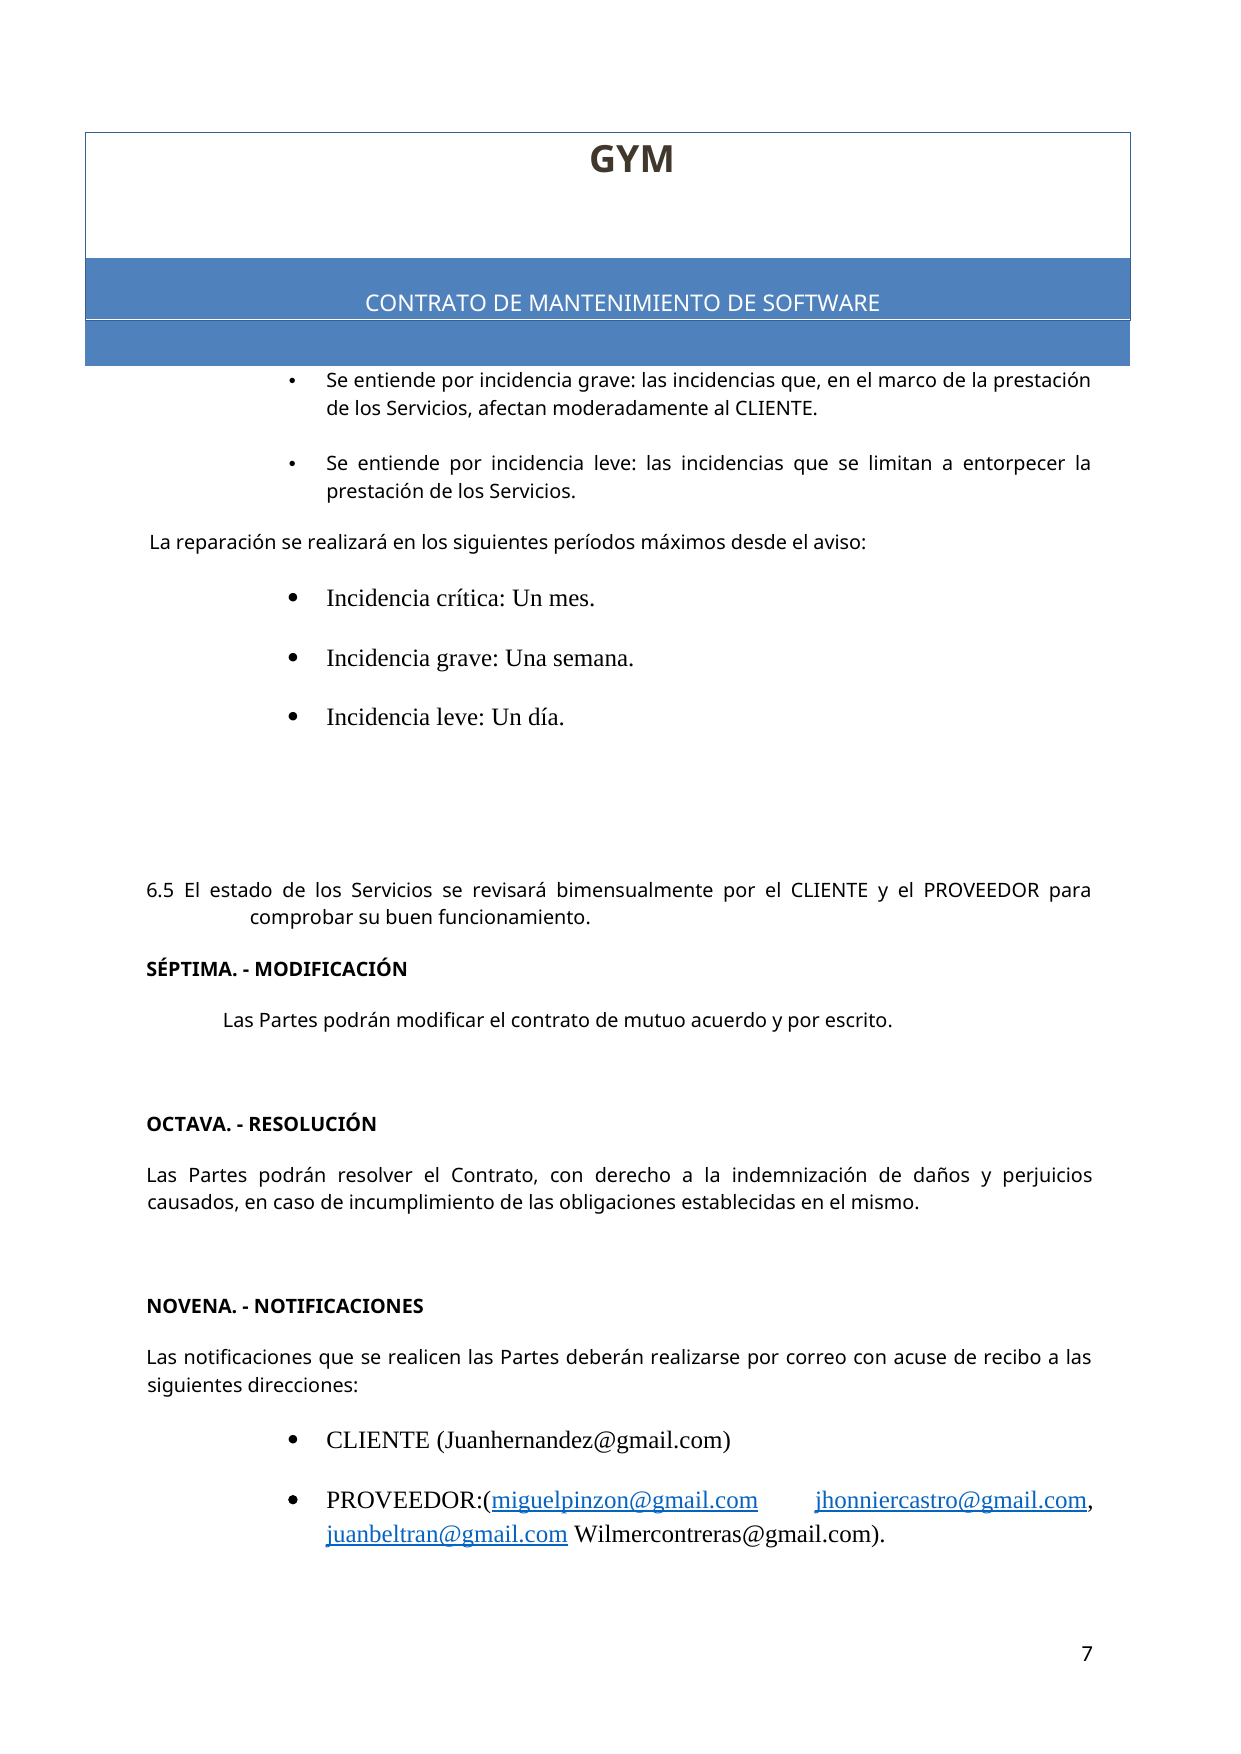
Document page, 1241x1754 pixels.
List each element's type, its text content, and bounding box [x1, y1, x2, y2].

list Incidencia grave: Una semana. [288, 643, 1093, 672]
text 6.5 El estado de los Servicios se revisará bimensualmente por el CLIENTE y el PROVEEDOR para comprobar su buen funcionamiento. [146, 876, 1093, 931]
list Se entiende por incidencia grave: las incidencias que, en el marco de la prestación de los Servicios, afectan moderadamente al CLIENTE. [288, 366, 1093, 421]
list CLIENTE (Juanhernandez@gmail.com) [288, 1426, 1093, 1454]
list Incidencia crítica: Un mes. [288, 583, 1093, 612]
subtitle OCTAVA. - RESOLUCIÓN [146, 1110, 1093, 1137]
list Incidencia leve: Un día. [288, 702, 1093, 731]
text Las Partes podrán resolver el Contrato, con derecho a la indemnización de daños y perjuicios causados, en caso de incumplimiento de las obligaciones establecidas en el mismo. [146, 1161, 1093, 1216]
text La reparación se realizará en los siguientes períodos máximos desde el aviso: [149, 529, 1093, 556]
text Las Partes podrán modificar el contrato de mutuo acuerdo y por escrito. [223, 1006, 1093, 1033]
list Se entiende por incidencia leve: las incidencias que se limitan a entorpecer la prestación de los Servicios. [288, 449, 1093, 504]
text Las notificaciones que se realicen las Partes deberán realizarse por correo con acuse de recibo a las siguientes direcciones: [146, 1343, 1093, 1398]
text SÉPTIMA. - MODIFICACIÓN [146, 955, 1093, 982]
subtitle NOVENA. - NOTIFICACIONES [146, 1292, 1093, 1319]
list PROVEEDOR:(miguelpinzon@gmail.com jhonniercastro@gmail.com, juanbeltran@gmail.com Wilmercontreras@gmail.com). [288, 1485, 1093, 1548]
